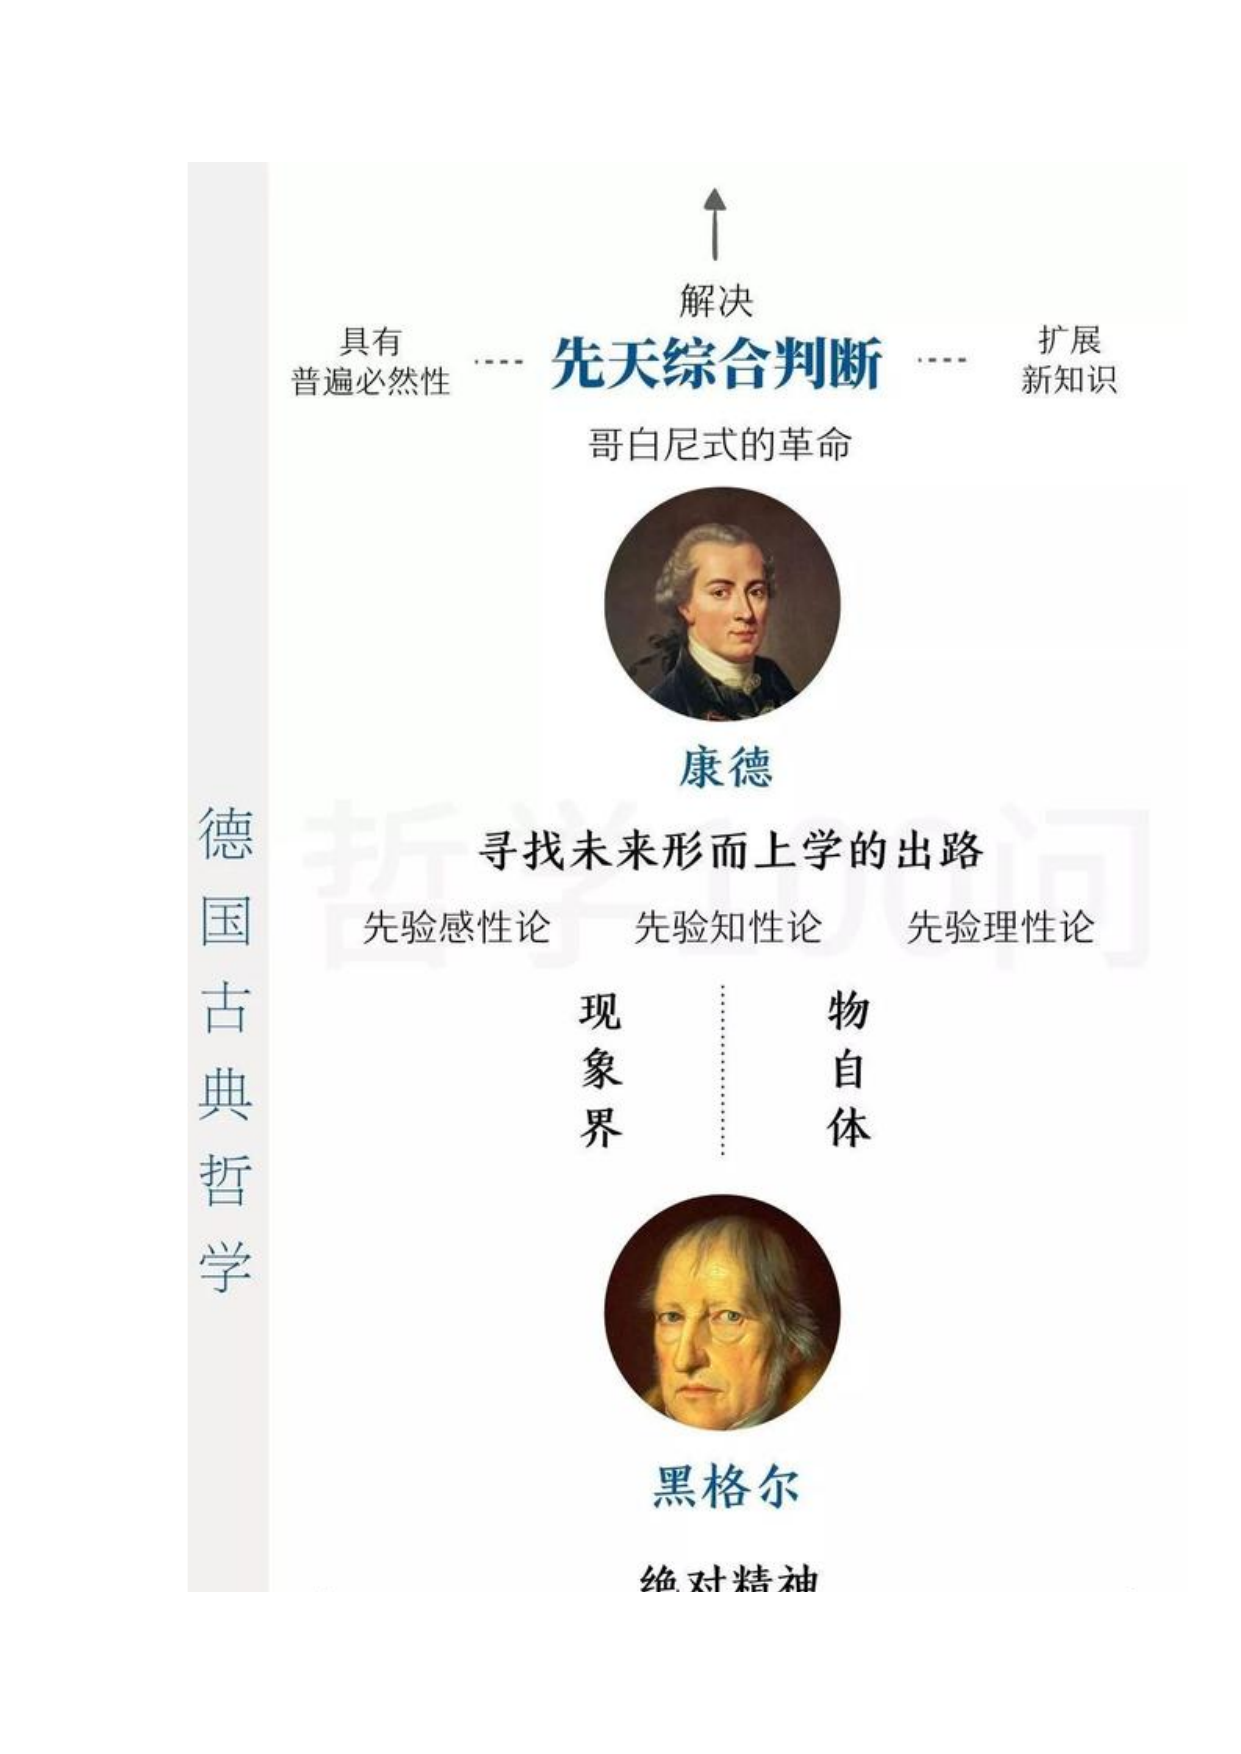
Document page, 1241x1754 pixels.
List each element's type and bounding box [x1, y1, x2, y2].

picture [187, 162, 1188, 1592]
